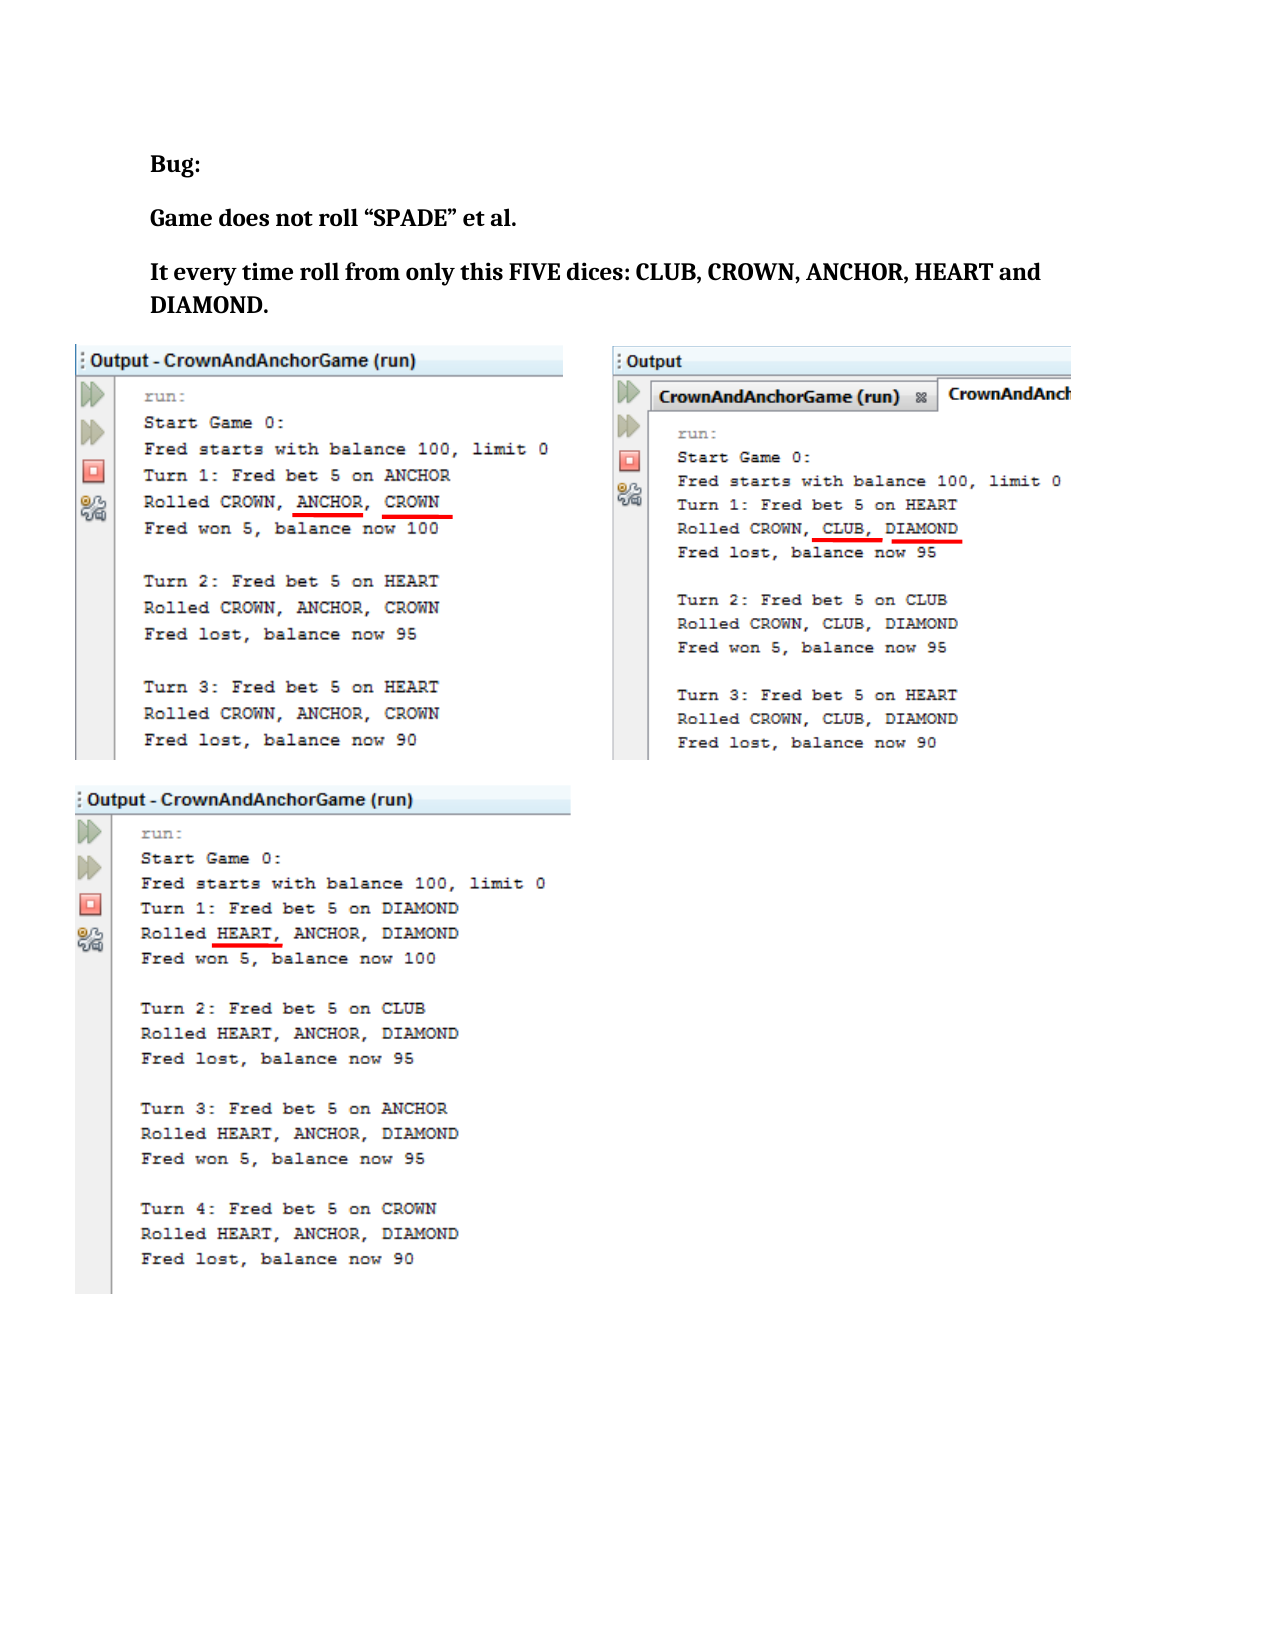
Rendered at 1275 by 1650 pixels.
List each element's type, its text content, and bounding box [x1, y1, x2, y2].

text Game does not roll “SPADE” et al. [150, 204, 1125, 233]
picture [75, 784, 571, 1294]
text Bug: [150, 150, 1125, 179]
picture [612, 346, 1071, 760]
text It every time roll from only this FIVE dices: CLUB, CROWN, ANCHOR, HEART and DIAMOND. [150, 258, 1125, 319]
picture [75, 344, 563, 760]
